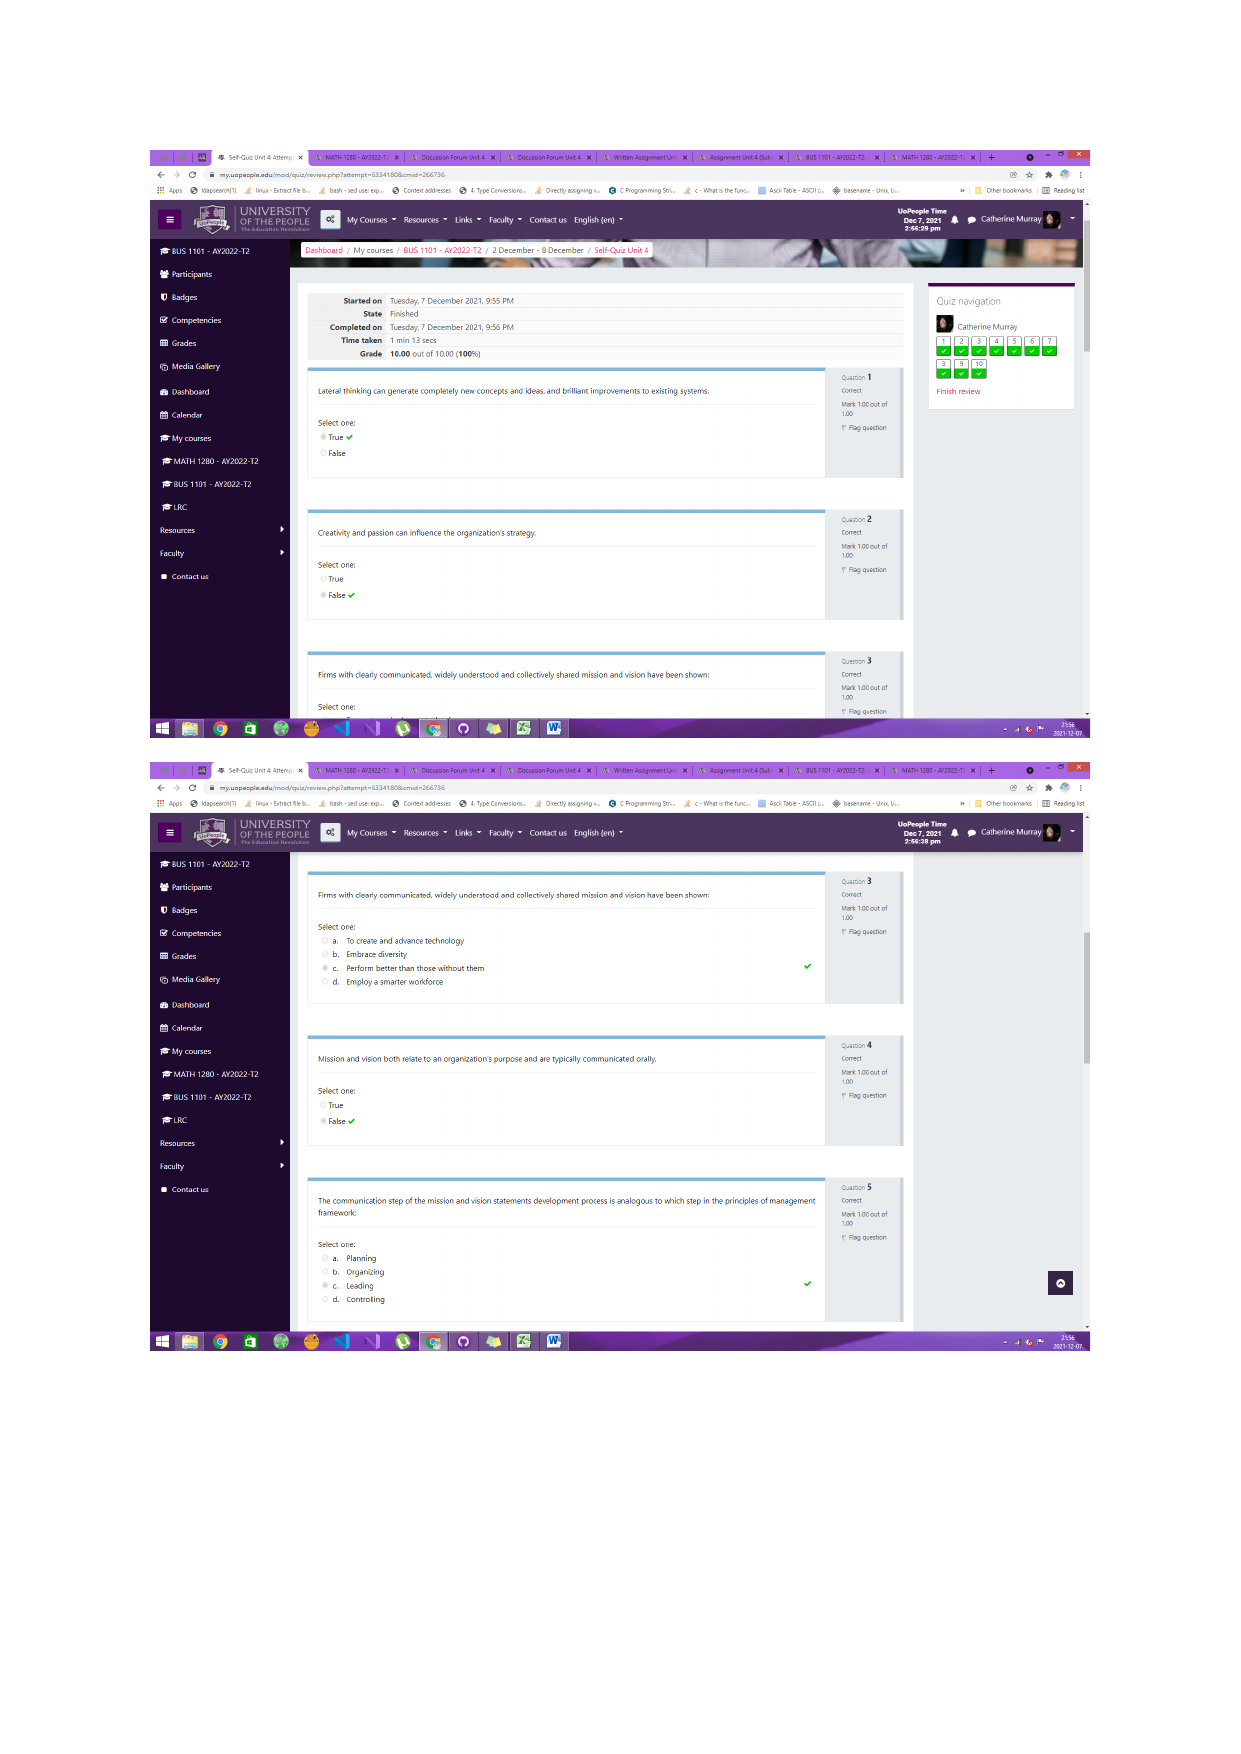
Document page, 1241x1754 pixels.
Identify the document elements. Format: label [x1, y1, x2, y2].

picture [150, 762, 1091, 1351]
picture [150, 150, 1091, 738]
